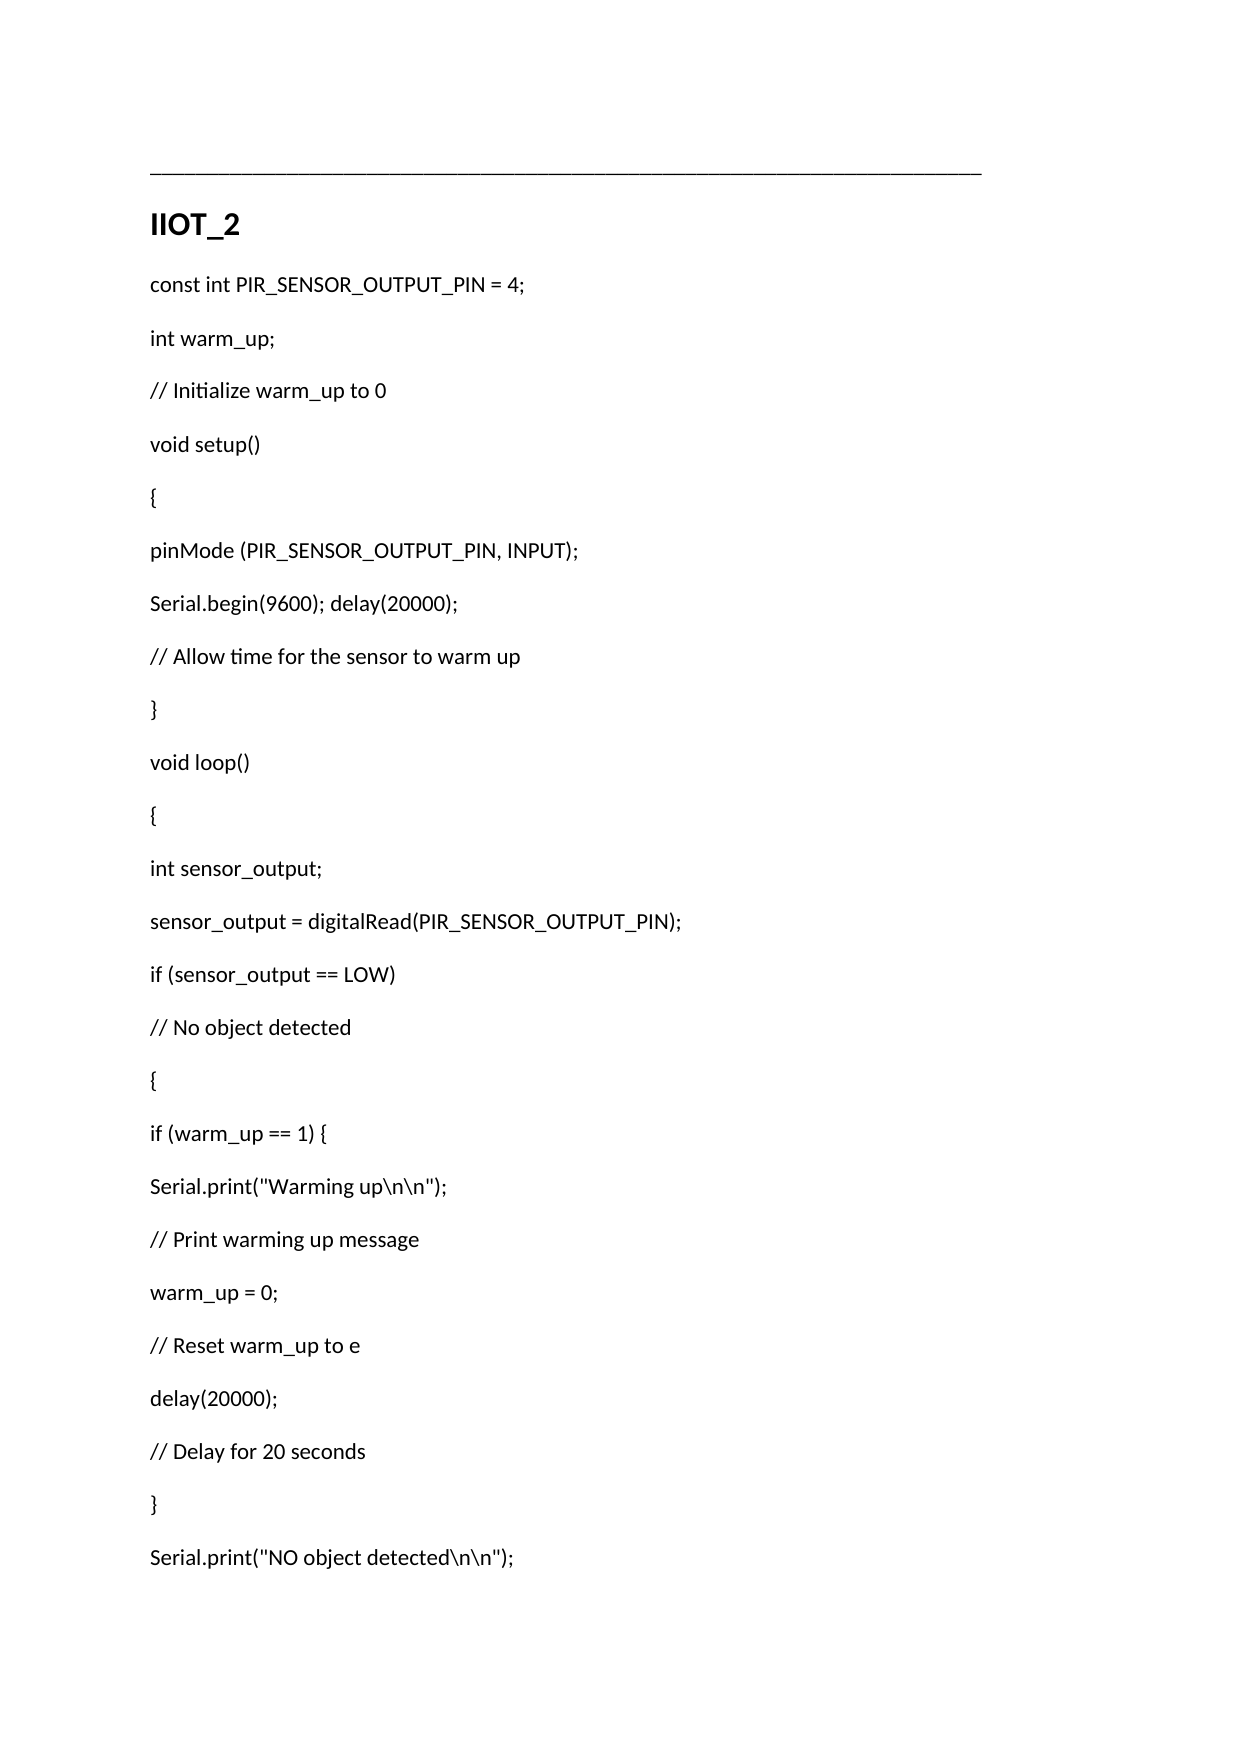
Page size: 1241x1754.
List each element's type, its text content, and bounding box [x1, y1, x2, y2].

text } [150, 695, 1090, 723]
text // Initialize warm_up to 0 [150, 377, 1090, 405]
text _________________________________________________________________________ [150, 150, 1090, 178]
text // Print warming up message [150, 1225, 1090, 1253]
text if (sensor_output == LOW) [150, 960, 1090, 988]
text // Delay for 20 seconds [150, 1437, 1090, 1465]
text pinMode (PIR_SENSOR_OUTPUT_PIN, INPUT); [150, 536, 1090, 564]
text { [150, 801, 1090, 829]
text const int PIR_SENSOR_OUTPUT_PIN = 4; [150, 271, 1090, 299]
text Serial.print("Warming up\n\n"); [150, 1172, 1090, 1200]
text void loop() [150, 748, 1090, 776]
text Serial.begin(9600); delay(20000); [150, 589, 1090, 617]
text int sensor_output; [150, 854, 1090, 882]
text // Allow time for the sensor to warm up [150, 642, 1090, 670]
text { [150, 1066, 1090, 1094]
text // Reset warm_up to e [150, 1331, 1090, 1359]
text Serial.print("NO object detected\n\n"); [150, 1543, 1090, 1571]
text // No object detected [150, 1013, 1090, 1041]
text if (warm_up == 1) { [150, 1119, 1090, 1147]
text IIOT_2 [150, 203, 1090, 244]
text { [150, 483, 1090, 511]
text int warm_up; [150, 324, 1090, 352]
text } [150, 1490, 1090, 1518]
text void setup() [150, 430, 1090, 458]
text warm_up = 0; [150, 1278, 1090, 1306]
text delay(20000); [150, 1384, 1090, 1412]
text sensor_output = digitalRead(PIR_SENSOR_OUTPUT_PIN); [150, 907, 1090, 935]
